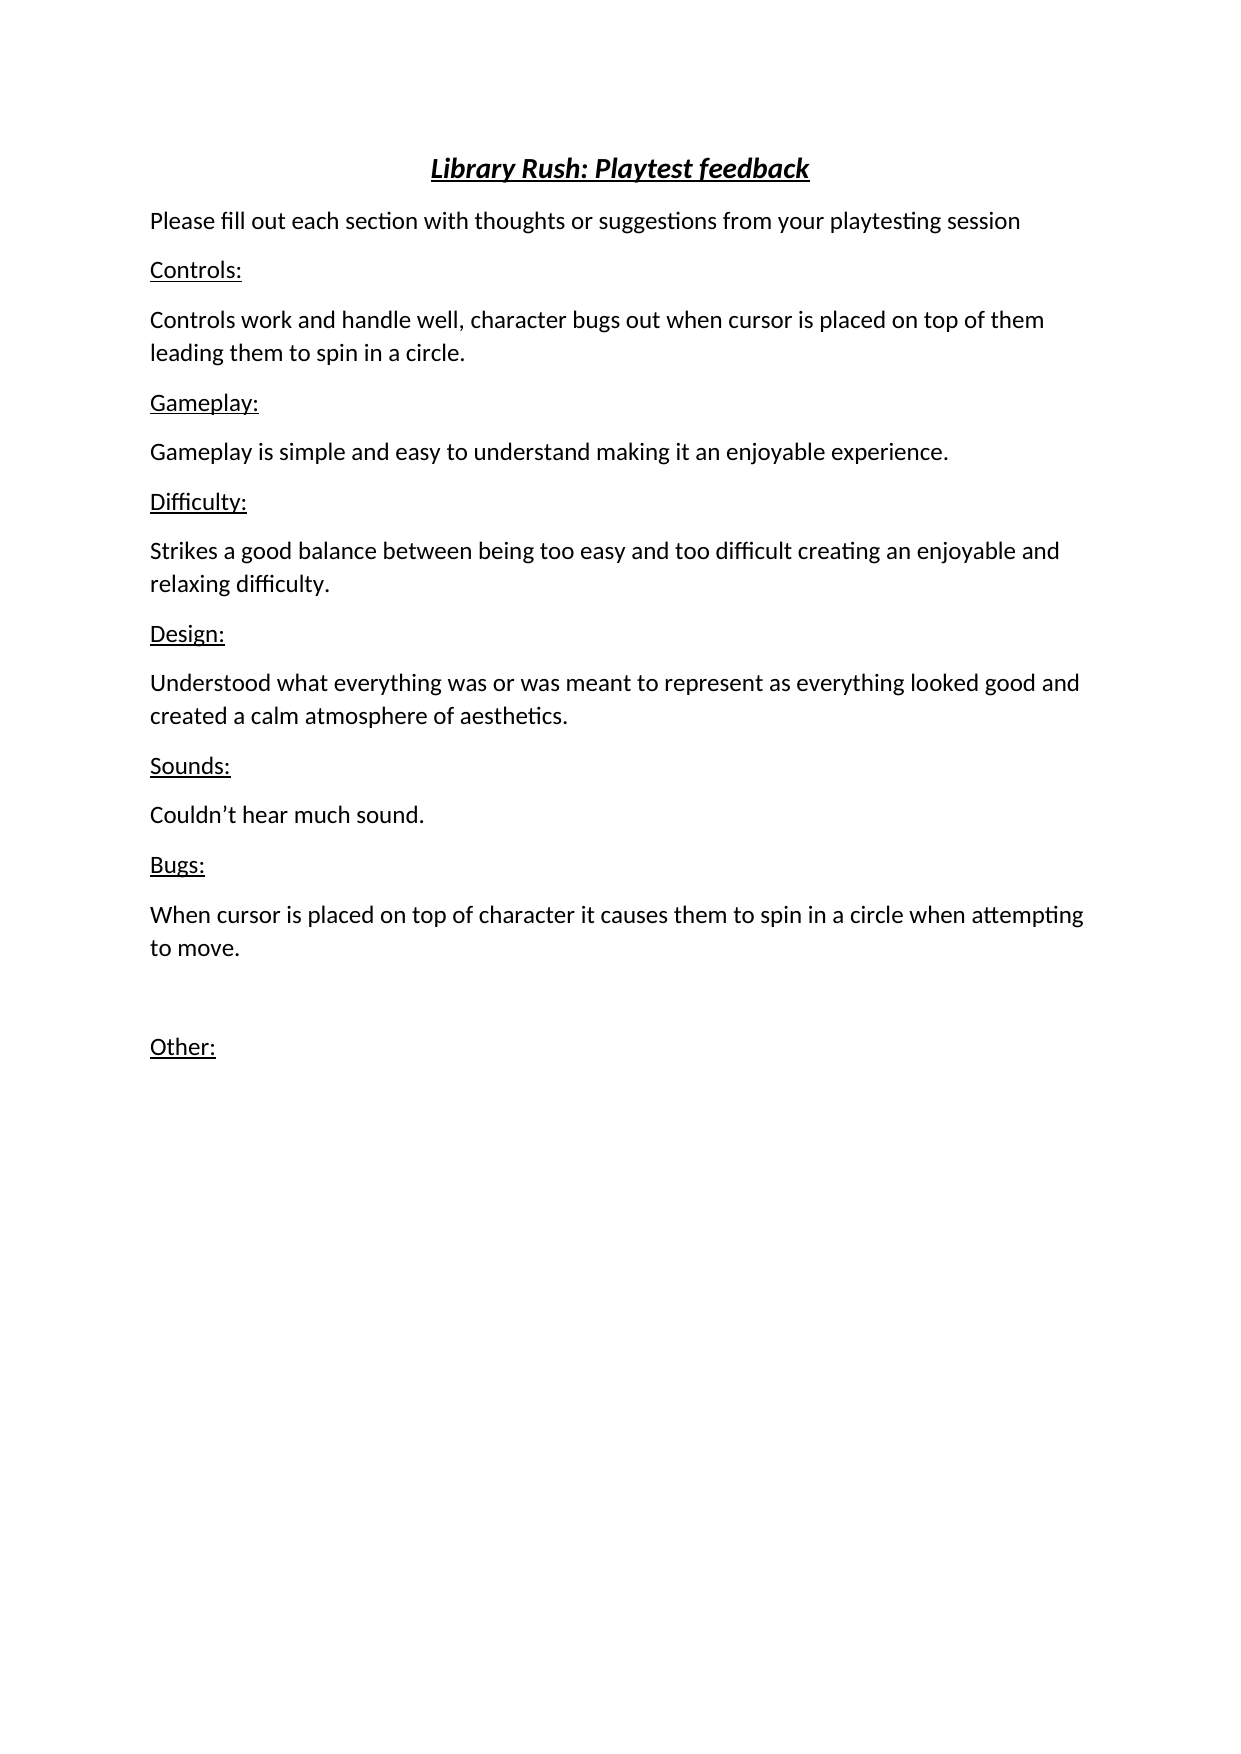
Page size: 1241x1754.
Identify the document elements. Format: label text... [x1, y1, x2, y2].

text Understood what everything was or was meant to represent as everything looked good and created a calm atmosphere of aesthetics. [150, 668, 1090, 731]
text Please fill out each section with thoughts or suggestions from your playtesting session [150, 205, 1090, 236]
text Other: [150, 1031, 1090, 1061]
text Controls: [150, 255, 1090, 285]
text Gameplay: [150, 387, 1090, 417]
text Design: [150, 618, 1090, 648]
text Strikes a good balance between being too easy and too difficult creating an enjoyable and relaxing difficulty. [150, 536, 1090, 599]
text Controls work and handle well, character bugs out when cursor is placed on top of them leading them to spin in a circle. [150, 304, 1090, 368]
text Sounds: [150, 750, 1090, 781]
text Gameplay is simple and easy to understand making it an enjoyable experience. [150, 436, 1090, 467]
text Bugs: [150, 849, 1090, 880]
text Couldn’t hear much sound. [150, 800, 1090, 830]
text When cursor is placed on top of character it causes them to spin in a circle when attempting to move. [150, 899, 1090, 962]
text Difficulty: [150, 486, 1090, 516]
text Library Rush: Playtest feedback [150, 150, 1090, 186]
